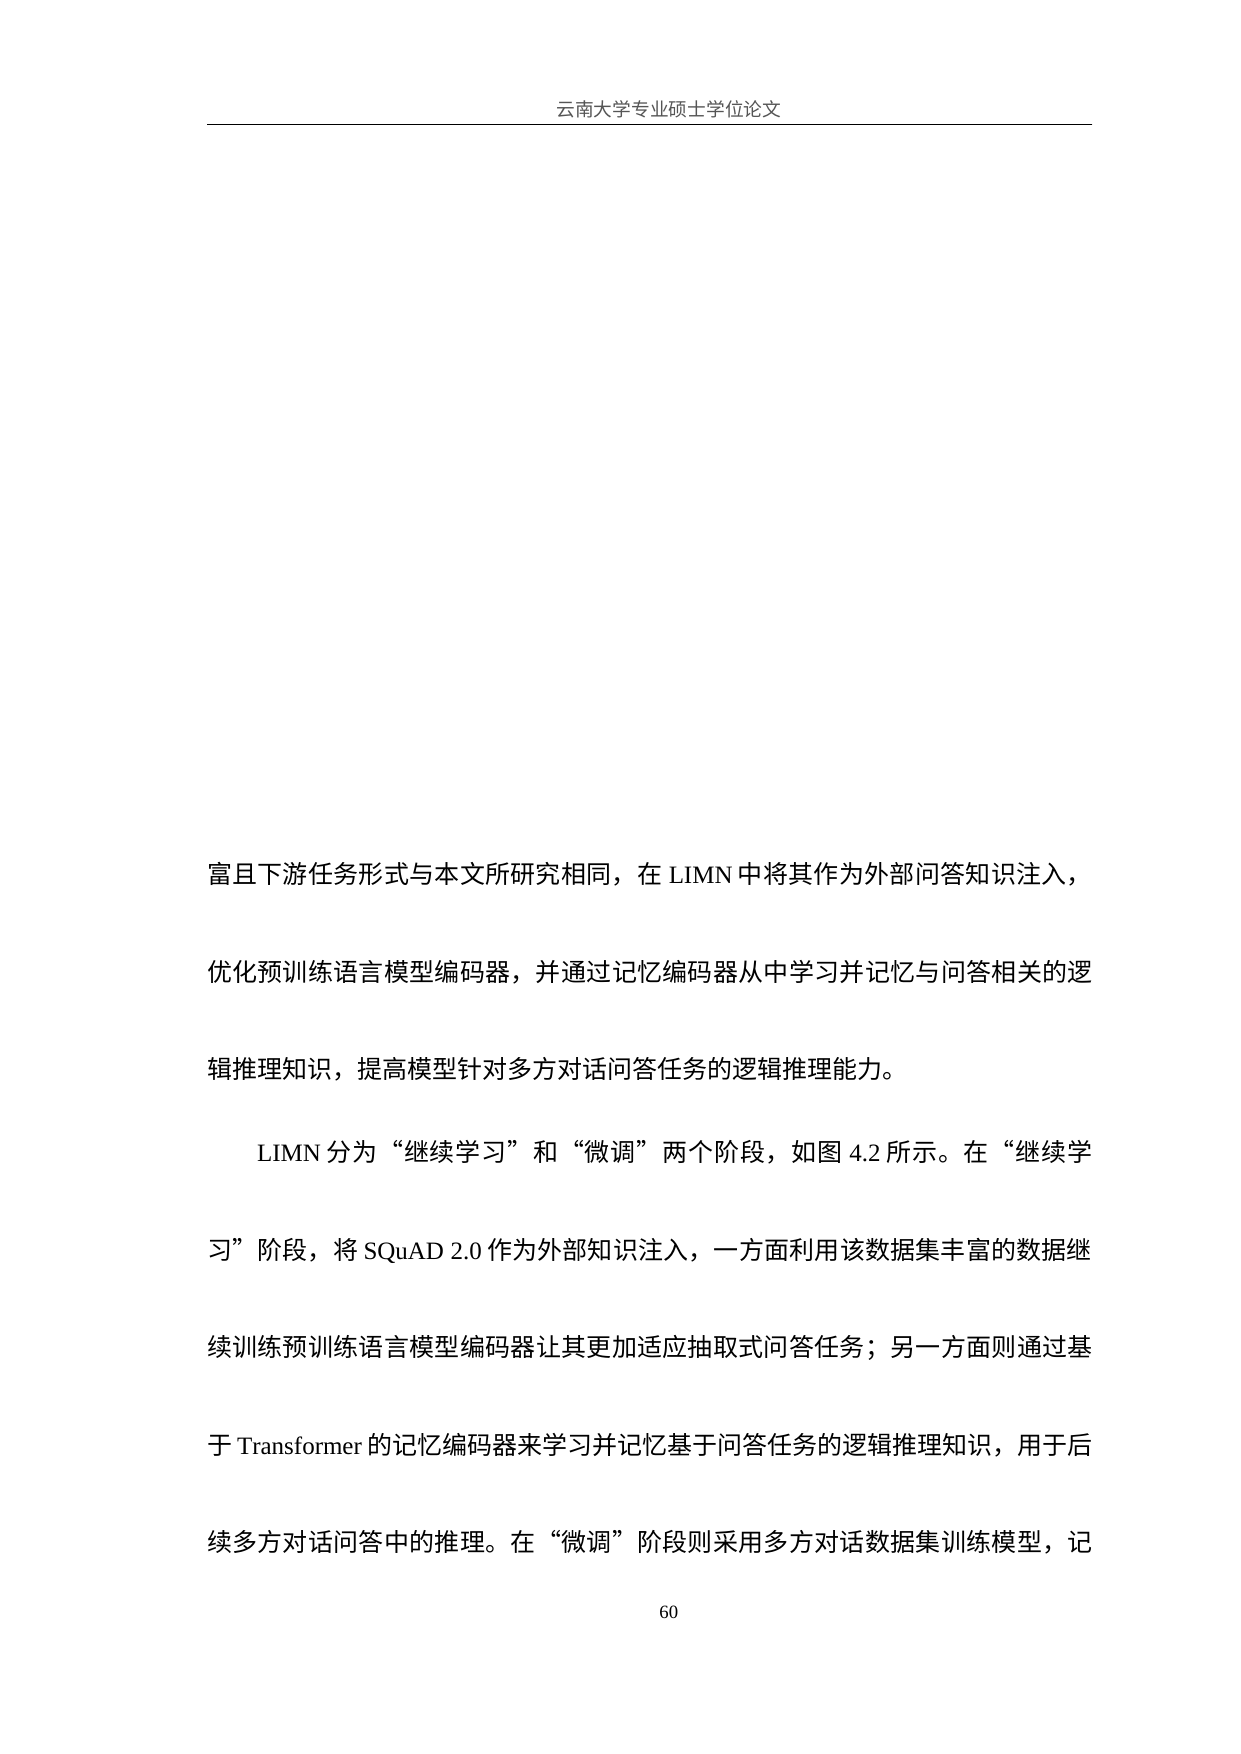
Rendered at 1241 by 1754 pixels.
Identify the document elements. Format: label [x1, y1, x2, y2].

text [207, 190, 1092, 1100]
text [207, 1118, 1092, 1573]
